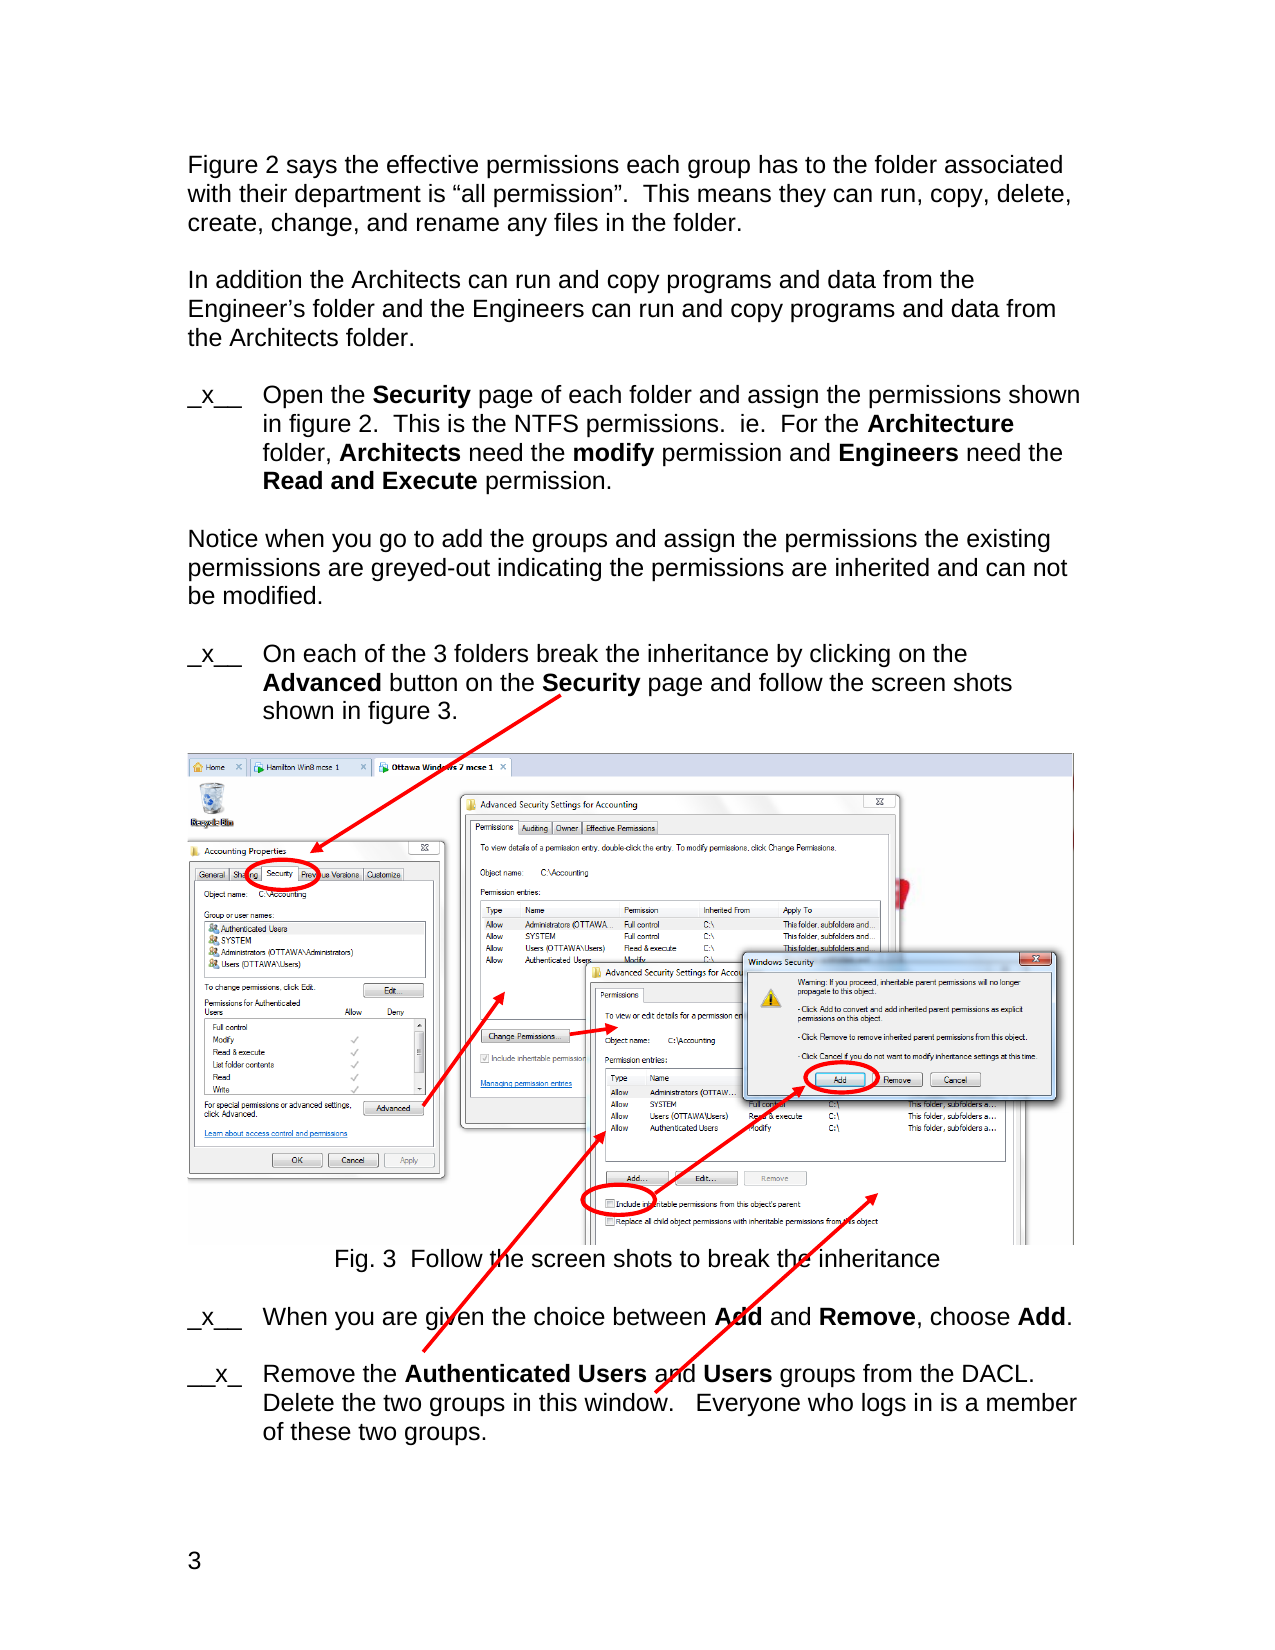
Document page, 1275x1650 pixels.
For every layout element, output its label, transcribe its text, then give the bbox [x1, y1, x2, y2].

text _x__ On each of the 3 folders break the inheritance by clicking on the Advanced button on the Security page and follow the screen shots shown in figure 3. [187, 639, 1087, 725]
text _x__ Open the Security page of each folder and assign the permissions shown in figure 2. This is the NTFS permissions. ie. For the Architecture folder, Architects need the modify permission and Engineers need the Read and Execute permission. [187, 380, 1087, 495]
text permissions are greyed-out indicating the permissions are inherited and can not [187, 552, 1087, 581]
text __x_ Remove the Authenticated Users and Users groups from the DACL. Delete the two groups in this window. Everyone who logs in is a member of these two groups. [187, 1359, 1087, 1446]
text Fig. 3 Follow the screen shots to break the inheritance [492, 1245, 816, 1273]
text Fig. 3 Follow the screen shots to break the inheritance [187, 1245, 508, 1273]
text Figure 2 says the effective permissions each group has to the folder associated [187, 150, 1087, 179]
text with their department is “all permission”. This means they can run, copy, delete, [187, 179, 1087, 207]
text _x__ When you are given the choice between Add and Remove, choose Add. [444, 1302, 752, 1331]
text create, change, and rename any files in the folder. [187, 207, 1087, 236]
text _x__ When you are given the choice between Add and Remove, choose Add. [728, 1302, 1087, 1331]
text be modified. [187, 581, 1087, 610]
text Fig. 3 Follow the screen shots to break the inheritance [793, 1244, 1087, 1273]
text _x__ When you are given the choice between Add and Remove, choose Add. [187, 1302, 461, 1331]
text the Architects folder. [187, 322, 1087, 351]
picture [187, 753, 1074, 1245]
text Engineer’s folder and the Engineers can run and copy programs and data from [187, 294, 1087, 322]
text Notice when you go to add the groups and assign the permissions the existing [187, 524, 1087, 552]
text In addition the Architects can run and copy programs and data from the [187, 265, 1087, 294]
